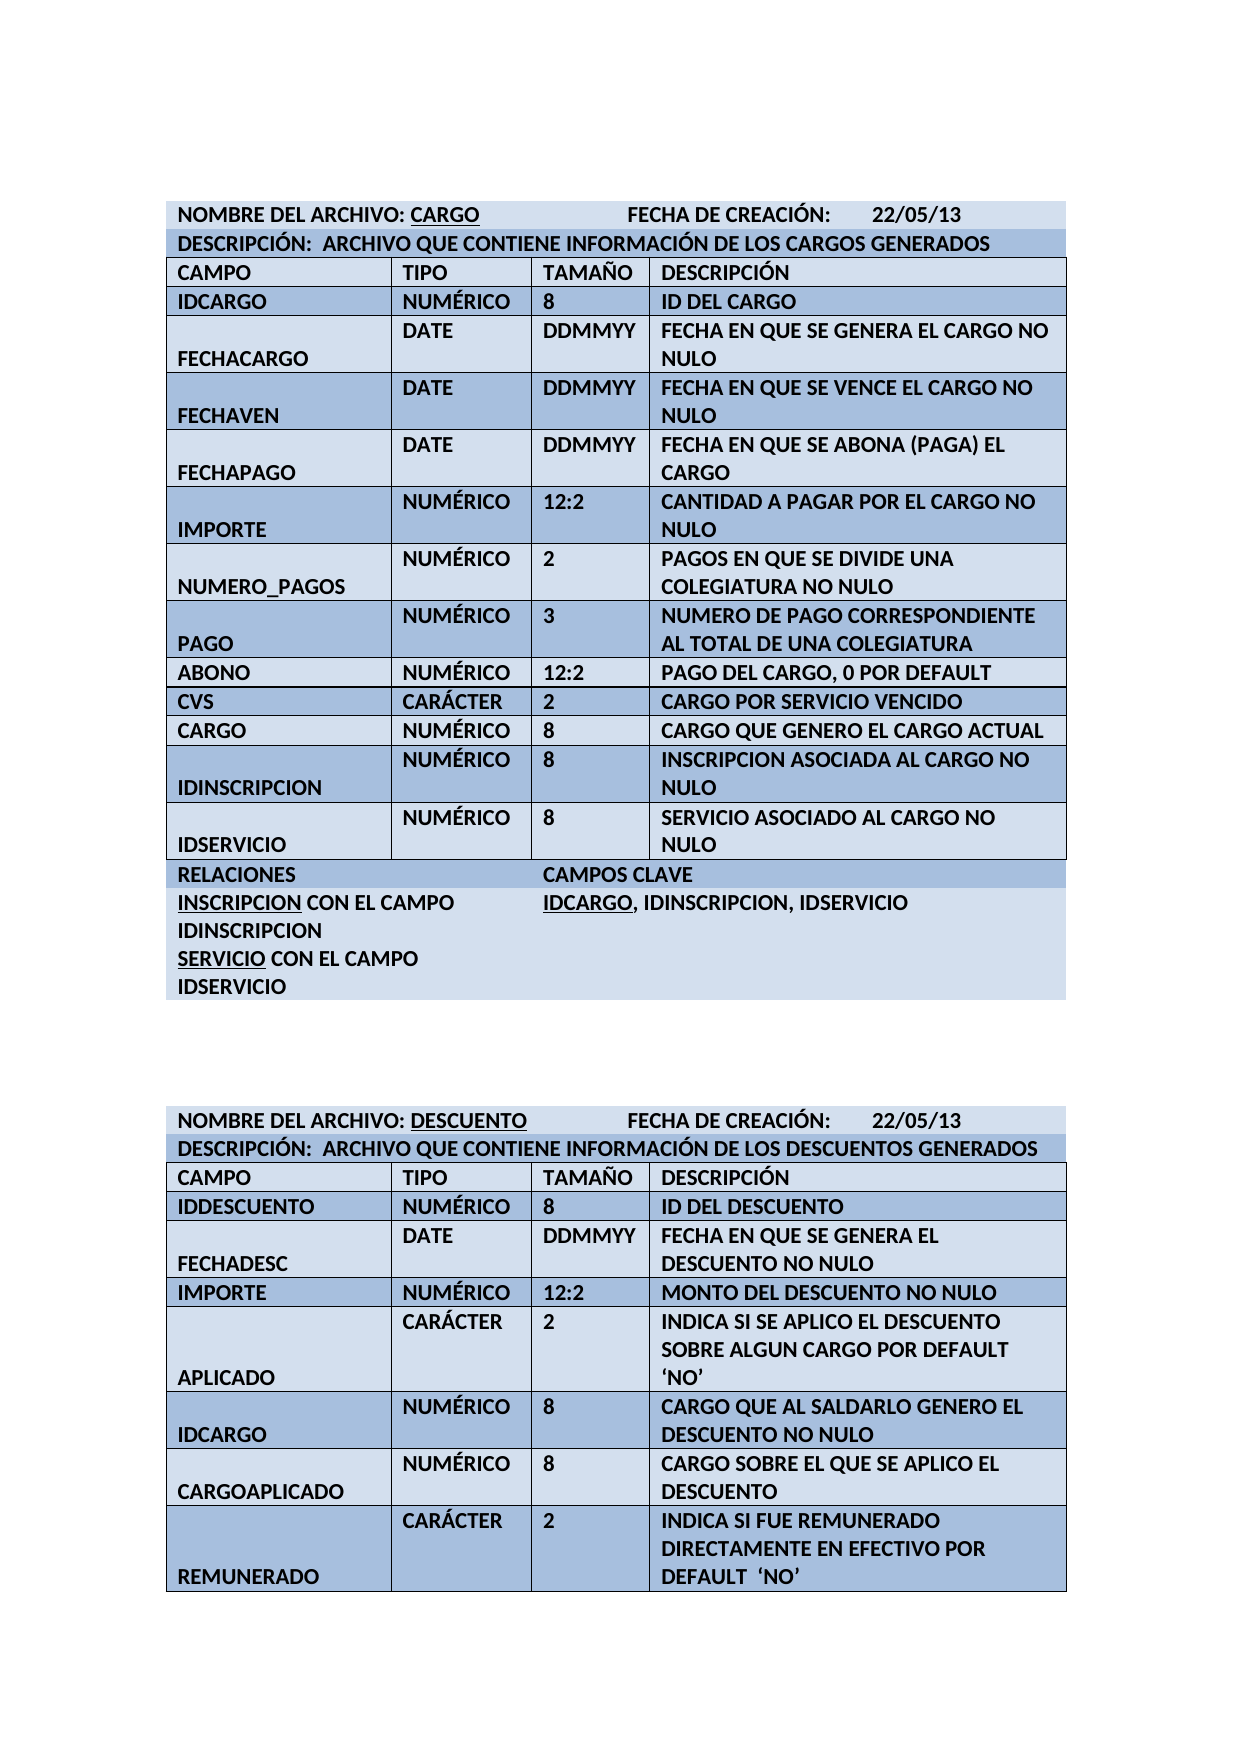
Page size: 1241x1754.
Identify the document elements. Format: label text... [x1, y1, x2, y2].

table_cell DDMMYY [532, 1221, 649, 1277]
table_cell FECHAPAGO [167, 430, 391, 486]
table_cell 8 [532, 1449, 649, 1505]
table_cell 12:2 [532, 658, 649, 686]
table_cell TAMAÑO [532, 258, 649, 286]
table_cell FECHAVEN [167, 373, 391, 429]
table_cell DESCRIPCIÓN [650, 258, 1066, 286]
table_cell DATE [392, 373, 531, 429]
table_cell DDMMYY [532, 316, 649, 372]
table_cell CANTIDAD A PAGAR POR EL CARGO NO NULO [650, 487, 1066, 543]
table_cell CAMPO [167, 258, 391, 286]
table_cell IDCARGO [167, 1392, 391, 1448]
table_cell CVS [167, 688, 391, 715]
table_cell 8 [532, 803, 649, 859]
table_cell IDCARGO, IDINSCRIPCION, IDSERVICIO [532, 888, 1066, 1000]
table_cell CARÁCTER [392, 1506, 531, 1591]
table_cell NUMÉRICO [392, 1449, 531, 1505]
table_cell CARGO QUE AL SALDARLO GENERO EL DESCUENTO NO NULO [650, 1392, 1066, 1448]
table_cell IDDESCUENTO [167, 1192, 391, 1220]
table_cell ABONO [167, 658, 391, 686]
table_cell 8 [532, 287, 649, 315]
table_cell 2 [532, 1506, 649, 1591]
table_header FECHA DE CREACIÓN: 22/05/13 [616, 1106, 1066, 1134]
table_cell CARGOAPLICADO [167, 1449, 391, 1505]
table_cell TIPO [392, 258, 531, 286]
table_cell NUMÉRICO [392, 601, 531, 657]
table_cell IMPORTE [167, 1278, 391, 1306]
table_header NOMBRE DEL ARCHIVO: CARGO [166, 201, 616, 229]
table_header FECHA DE CREACIÓN: 22/05/13 [616, 201, 1066, 229]
table_cell NUMÉRICO [392, 1392, 531, 1448]
table_cell CARÁCTER [392, 688, 531, 715]
table_cell DESCRIPCIÓN [650, 1163, 1066, 1191]
table_cell 12:2 [532, 1278, 649, 1306]
table_cell INDICA SI SE APLICO EL DESCUENTO SOBRE ALGUN CARGO POR DEFAULT ‘NO’ [650, 1307, 1066, 1391]
table_cell CAMPOS CLAVE [532, 860, 1066, 888]
table_cell INDICA SI FUE REMUNERADO DIRECTAMENTE EN EFECTIVO POR DEFAULT ‘NO’ [650, 1506, 1066, 1591]
table_cell PAGO DEL CARGO, 0 POR DEFAULT [650, 658, 1066, 686]
table_cell FECHA EN QUE SE VENCE EL CARGO NO NULO [650, 373, 1066, 429]
table_cell NUMÉRICO [392, 716, 531, 744]
table_cell DATE [392, 430, 531, 486]
table_cell FECHA EN QUE SE ABONA (PAGA) EL CARGO [650, 430, 1066, 486]
table_cell 2 [532, 544, 649, 600]
table_cell APLICADO [167, 1307, 391, 1391]
table_cell NUMÉRICO [392, 803, 531, 859]
table_cell 2 [532, 688, 649, 715]
table_cell RELACIONES [166, 860, 532, 888]
table_cell NUMÉRICO [392, 746, 531, 802]
table_cell CARÁCTER [392, 1307, 531, 1391]
table_cell NUMERO DE PAGO CORRESPONDIENTE AL TOTAL DE UNA COLEGIATURA [650, 601, 1066, 657]
table_cell DESCRIPCIÓN: ARCHIVO QUE CONTIENE INFORMACIÓN DE LOS CARGOS GENERADOS [166, 229, 1066, 257]
table_cell 8 [532, 716, 649, 744]
table_cell TIPO [392, 1163, 531, 1191]
table_cell IMPORTE [167, 487, 391, 543]
table_cell DATE [392, 1221, 531, 1277]
table_cell DATE [392, 316, 531, 372]
table_cell INSCRIPCION CON EL CAMPO IDINSCRIPCION SERVICIO CON EL CAMPO IDSERVICIO [166, 888, 532, 1000]
table_cell FECHA EN QUE SE GENERA EL CARGO NO NULO [650, 316, 1066, 372]
table_cell REMUNERADO [167, 1506, 391, 1591]
table_cell 8 [532, 1392, 649, 1448]
table_cell 2 [532, 1307, 649, 1391]
table_cell DDMMYY [532, 373, 649, 429]
table_cell ID DEL CARGO [650, 287, 1066, 315]
table_cell CARGO POR SERVICIO VENCIDO [650, 688, 1066, 715]
table_cell NUMÉRICO [392, 658, 531, 686]
table_cell 8 [532, 746, 649, 802]
table_cell NUMÉRICO [392, 487, 531, 543]
table_cell NUMÉRICO [392, 544, 531, 600]
table_cell IDSERVICIO [167, 803, 391, 859]
table_cell INSCRIPCION ASOCIADA AL CARGO NO NULO [650, 746, 1066, 802]
table_cell PAGOS EN QUE SE DIVIDE UNA COLEGIATURA NO NULO [650, 544, 1066, 600]
table_cell CARGO SOBRE EL QUE SE APLICO EL DESCUENTO [650, 1449, 1066, 1505]
table_cell IDINSCRIPCION [167, 746, 391, 802]
table_cell NUMÉRICO [392, 287, 531, 315]
table_cell NUMÉRICO [392, 1192, 531, 1220]
table_cell 12:2 [532, 487, 649, 543]
table_cell DDMMYY [532, 430, 649, 486]
table_cell CARGO QUE GENERO EL CARGO ACTUAL [650, 716, 1066, 744]
table_cell FECHACARGO [167, 316, 391, 372]
table_cell MONTO DEL DESCUENTO NO NULO [650, 1278, 1066, 1306]
table_header NOMBRE DEL ARCHIVO: DESCUENTO [166, 1106, 616, 1134]
table_cell CARGO [167, 716, 391, 744]
table_cell FECHA EN QUE SE GENERA EL DESCUENTO NO NULO [650, 1221, 1066, 1277]
table_cell DESCRIPCIÓN: ARCHIVO QUE CONTIENE INFORMACIÓN DE LOS DESCUENTOS GENERADOS [166, 1134, 1066, 1162]
table_cell CAMPO [167, 1163, 391, 1191]
table_cell IDCARGO [167, 287, 391, 315]
table_cell ID DEL DESCUENTO [650, 1192, 1066, 1220]
table_cell FECHADESC [167, 1221, 391, 1277]
table_cell 8 [532, 1192, 649, 1220]
table_cell TAMAÑO [532, 1163, 649, 1191]
table_cell 3 [532, 601, 649, 657]
table_cell SERVICIO ASOCIADO AL CARGO NO NULO [650, 803, 1066, 859]
table_cell NUMERO_PAGOS [167, 544, 391, 600]
table_cell NUMÉRICO [392, 1278, 531, 1306]
table_cell PAGO [167, 601, 391, 657]
